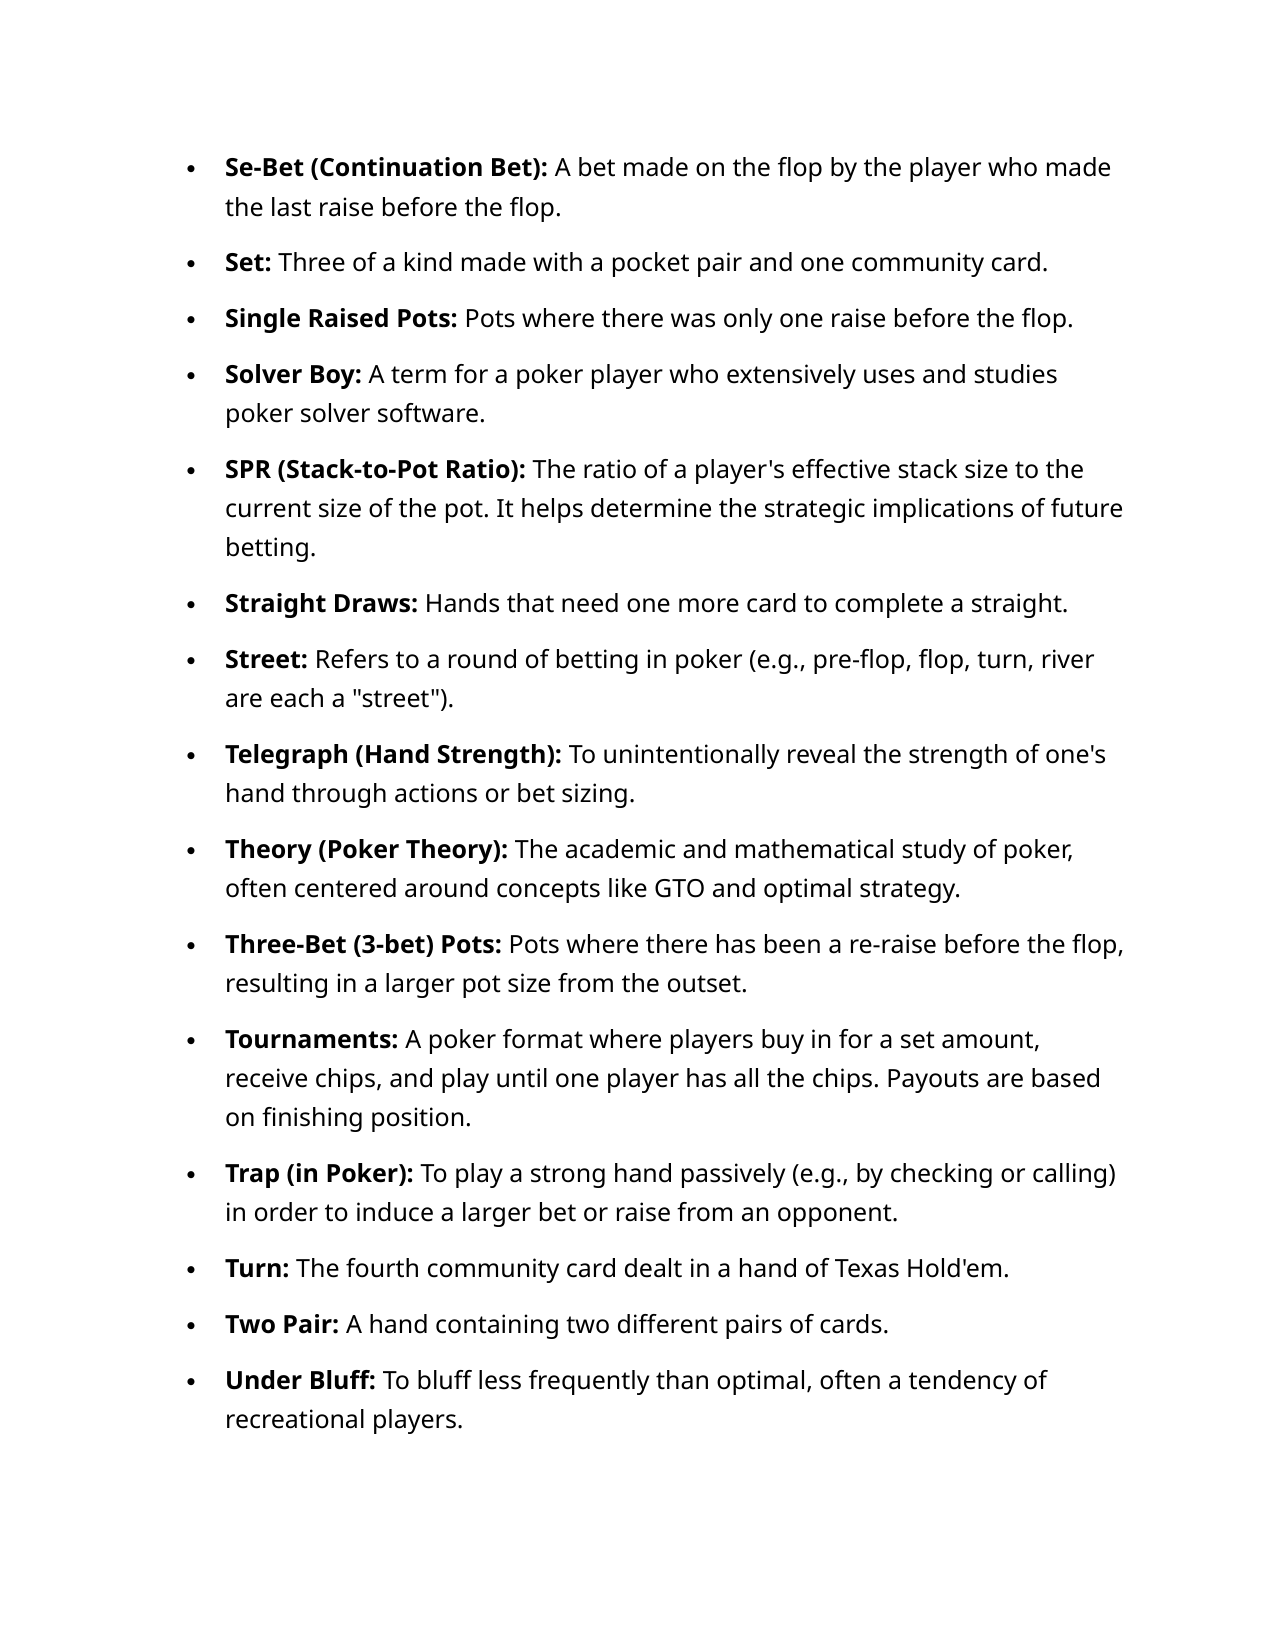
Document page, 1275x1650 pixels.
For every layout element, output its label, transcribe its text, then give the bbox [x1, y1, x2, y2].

list Set: Three of a kind made with a pocket pair and one community card. [187, 245, 1125, 279]
list Single Raised Pots: Pots where there was only one raise before the flop. [187, 301, 1125, 335]
list Se-Bet (Continuation Bet): A bet made on the flop by the player who made the last raise before the flop. [187, 150, 1125, 223]
list Three-Bet (3-bet) Pots: Pots where there has been a re-raise before the flop, resulting in a larger pot size from the outset. [187, 927, 1125, 1000]
list Two Pair: A hand containing two different pairs of cards. [187, 1307, 1125, 1341]
list Street: Refers to a round of betting in poker (e.g., pre-flop, flop, turn, river are each a "street"). [187, 642, 1125, 715]
list Trap (in Poker): To play a strong hand passively (e.g., by checking or calling) in order to induce a larger bet or raise from an opponent. [187, 1156, 1125, 1229]
list Straight Draws: Hands that need one more card to complete a straight. [187, 586, 1125, 620]
list Solver Boy: A term for a poker player who extensively uses and studies poker solver software. [187, 357, 1125, 430]
list Turn: The fourth community card dealt in a hand of Texas Hold'em. [187, 1251, 1125, 1285]
list Under Bluff: To bluff less frequently than optimal, often a tendency of recreational players. [187, 1362, 1125, 1436]
list SPR (Stack-to-Pot Ratio): The ratio of a player's effective stack size to the current size of the pot. It helps determine the strategic implications of future betting. [187, 452, 1125, 564]
list Theory (Poker Theory): The academic and mathematical study of poker, often centered around concepts like GTO and optimal strategy. [187, 832, 1125, 905]
list Telegraph (Hand Strength): To unintentionally reveal the strength of one's hand through actions or bet sizing. [187, 737, 1125, 810]
list Tournaments: A poker format where players buy in for a set amount, receive chips, and play until one player has all the chips. Payouts are based on finishing position. [187, 1022, 1125, 1134]
